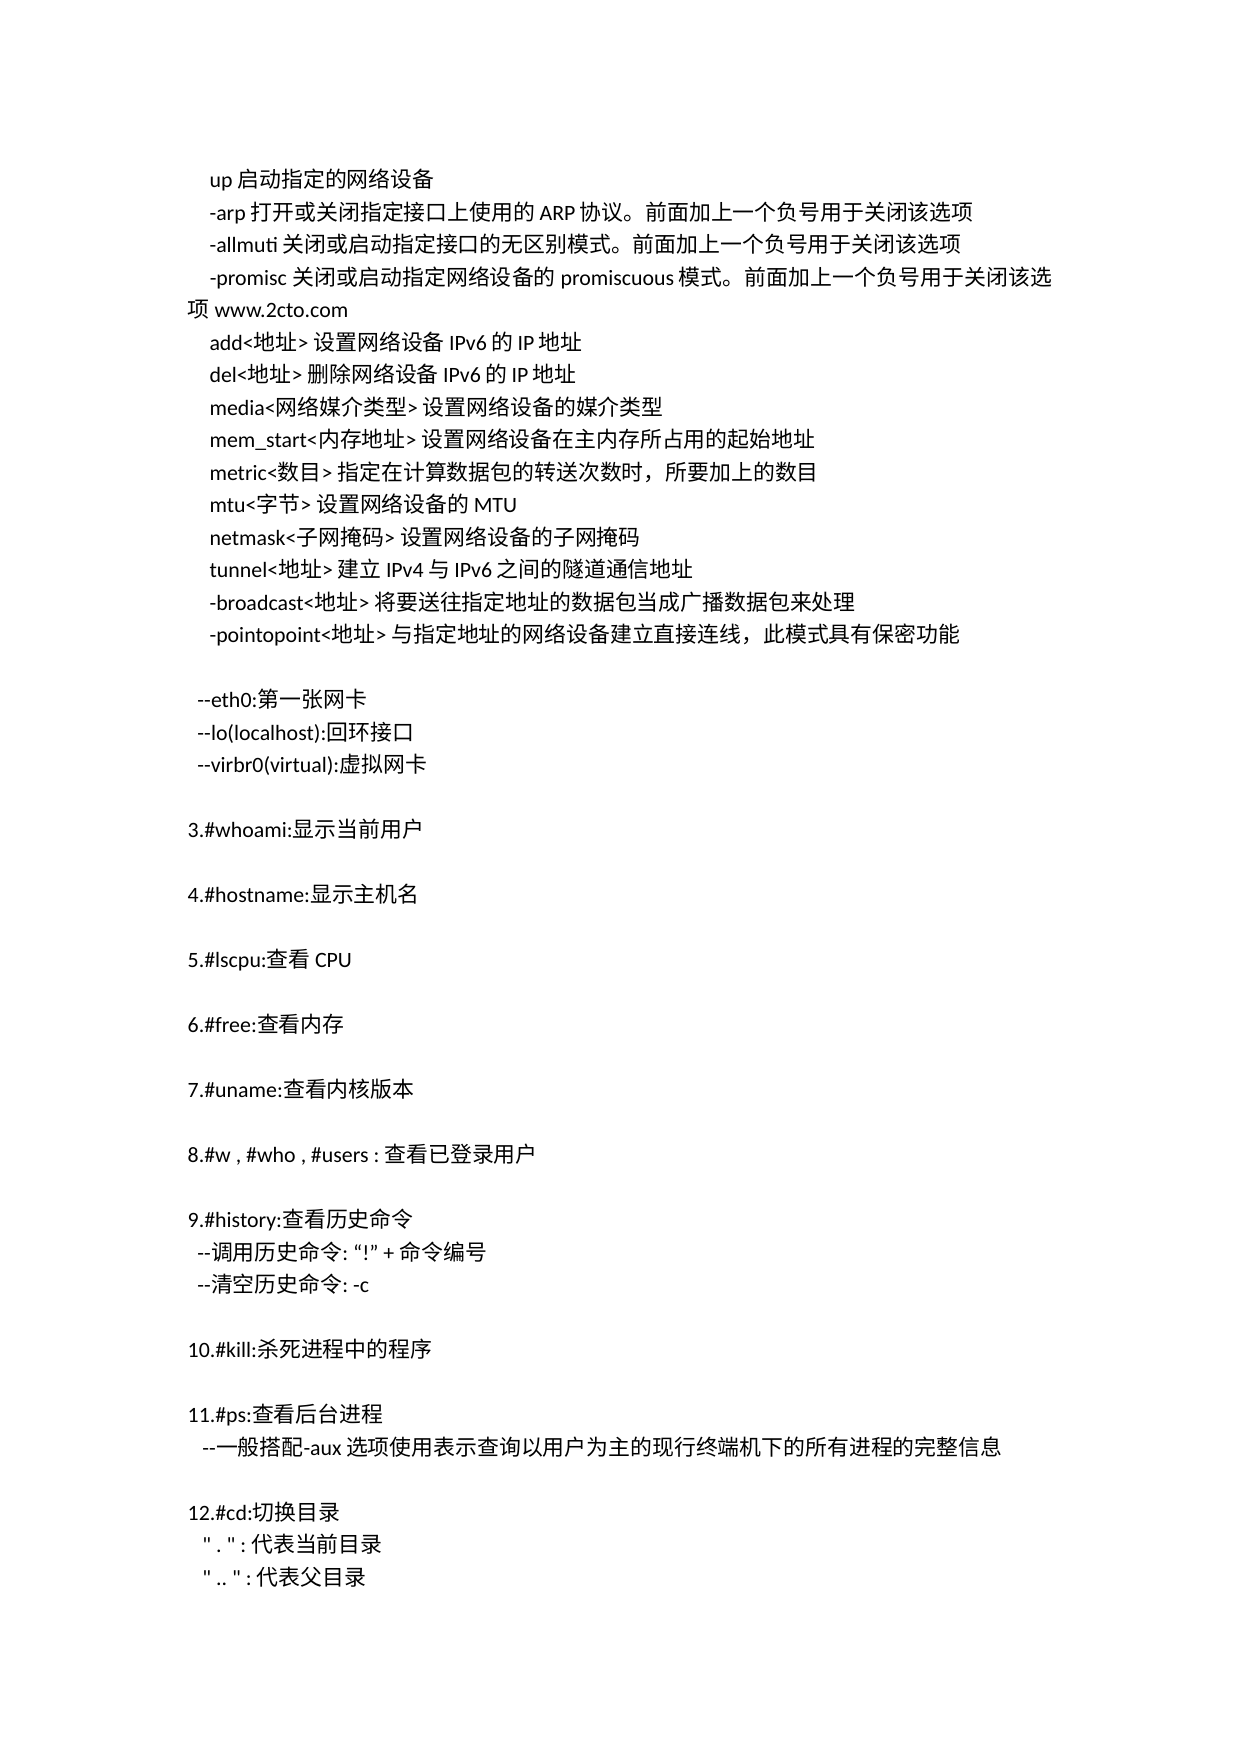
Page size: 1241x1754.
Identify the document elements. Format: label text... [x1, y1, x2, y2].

list up 启动指定的网络设备 [187, 162, 1053, 194]
list -allmuti 关闭或启动指定接口的无区别模式。前面加上一个负号用于关闭该选项 [187, 227, 1053, 259]
list --清空历史命令: -c [187, 1267, 1053, 1299]
list #whoami:显示当前用户 [187, 812, 1053, 844]
list mtu<字节> 设置网络设备的MTU [187, 487, 1053, 519]
list #history:查看历史命令 [187, 1202, 1053, 1234]
list mem_start<内存地址> 设置网络设备在主内存所占用的起始地址 [187, 422, 1053, 454]
list --virbr0(virtual):虚拟网卡 [187, 747, 1053, 779]
list -broadcast<地址> 将要送往指定地址的数据包当成广播数据包来处理 [187, 584, 1053, 617]
list #hostname:显示主机名 [187, 877, 1053, 909]
list --eth0:第一张网卡 [187, 682, 1053, 714]
list metric<数目> 指定在计算数据包的转送次数时，所要加上的数目 [187, 454, 1053, 487]
list -arp 打开或关闭指定接口上使用的ARP协议。前面加上一个负号用于关闭该选项 [187, 194, 1053, 227]
list add<地址> 设置网络设备IPv6的IP地址 [187, 324, 1053, 357]
list --调用历史命令: “!” + 命令编号 [187, 1234, 1053, 1267]
list #ps:查看后台进程 [187, 1397, 1053, 1429]
list #w , #who , #users : 查看已登录用户 [187, 1137, 1053, 1169]
list #cd:切换目录 [187, 1494, 1053, 1527]
list #uname:查看内核版本 [187, 1072, 1053, 1104]
list 5.#lscpu:查看CPU [187, 942, 1053, 974]
list media<网络媒介类型> 设置网络设备的媒介类型 [187, 389, 1053, 422]
list --一般搭配-aux选项使用表示查询以用户为主的现行终端机下的所有进程的完整信息 [187, 1429, 1053, 1462]
list " . " : 代表当前目录 [187, 1527, 1053, 1559]
list netmask<子网掩码> 设置网络设备的子网掩码 [187, 519, 1053, 552]
list -pointopoint<地址> 与指定地址的网络设备建立直接连线，此模式具有保密功能 [187, 617, 1053, 649]
list #free:查看内存 [187, 1007, 1053, 1039]
list 10.#kill:杀死进程中的程序 [187, 1332, 1053, 1364]
list -promisc 关闭或启动指定网络设备的promiscuous模式。前面加上一个负号用于关闭该选项 www.2cto.com [187, 259, 1053, 324]
list del<地址> 删除网络设备IPv6的IP地址 [187, 357, 1053, 389]
list " .. " : 代表父目录 [187, 1559, 1053, 1592]
list --lo(localhost):回环接口 [187, 714, 1053, 747]
list tunnel<地址> 建立IPv4与IPv6之间的隧道通信地址 [187, 552, 1053, 584]
